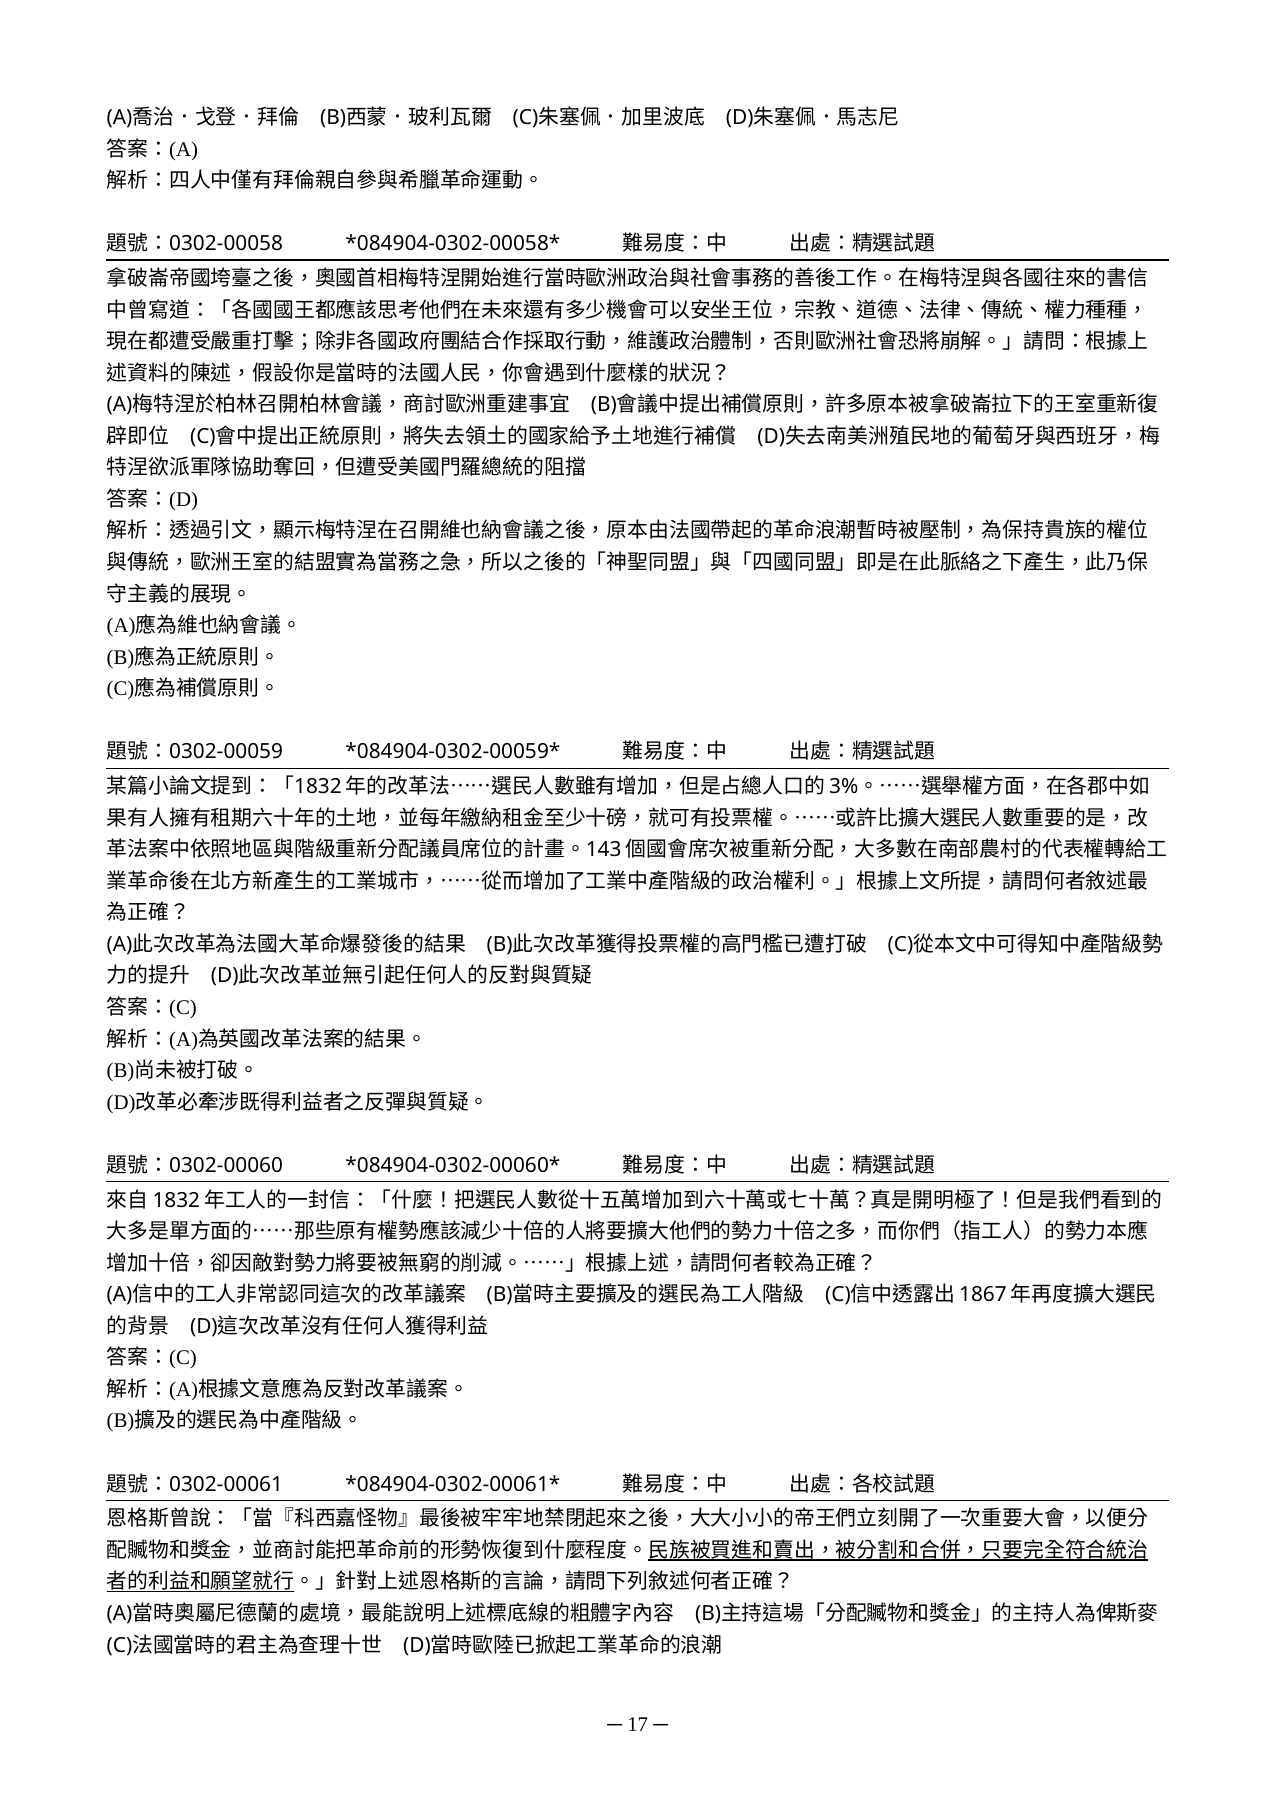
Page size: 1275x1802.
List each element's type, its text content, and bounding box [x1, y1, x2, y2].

text 解析：透過引文，顯示梅特涅在召開維也納會議之後，原本由法國帶起的革命浪潮暫時被壓制，為保持貴族的權位與傳統，歐洲王室的結盟實為當務之急，所以之後的「神聖同盟」與「四國同盟」即是在此脈絡之下產生，此乃保守主義的展現。 (A)應為維也納會議。 (B)應為正統原則。 (C)應為補償原則。 [106, 513, 1169, 702]
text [106, 100, 1169, 131]
text 答案：(C) [106, 1340, 1169, 1372]
text 來自1832年工人的一封信：「什麼！把選民人數從十五萬增加到六十萬或七十萬？真是開明極了！但是我們看到的大多是單方面的……那些原有權勢應該減少十倍的人將要擴大他們的勢力十倍之多，而你們（指工人）的勢力本應增加十倍，卻因敵對勢力將要被無窮的削減。……」根據上述，請問何者較為正確？ (A)信中的工人非常認同這次的改革議案 (B)當時主要擴及的選民為工人階級 (C)信中透露出1867年再度擴大選民的背景 (D)這次改革沒有任何人獲得利益 [106, 1182, 1169, 1340]
text 解析：四人中僅有拜倫親自參與希臘革命運動。 [106, 163, 1169, 194]
text 題號：0302-00061 *084904-0302-00061* 難易度：中 出處：各校試題 [106, 1466, 1169, 1500]
text 題號：0302-00058 *084904-0302-00058* 難易度：中 出處：精選試題 [106, 226, 1169, 259]
text 某篇小論文提到：「1832年的改革法……選民人數雖有增加，但是占總人口的3%。……選舉權方面，在各郡中如果有人擁有租期六十年的土地，並每年繳納租金至少十磅，就可有投票權。……或許比擴大選民人數重要的是，改革法案中依照地區與階級重新分配議員席位的計畫。143個國會席次被重新分配，大多數在南部農村的代表權轉給工業革命後在北方新產生的工業城市，……從而增加了工業中產階級的政治權利。」根據上文所提，請問何者敘述最為正確？ (A)此次改革為法國大革命爆發後的結果 (B)此次改革獲得投票權的高門檻已遭打破 (C)從本文中可得知中產階級勢力的提升 (D)此次改革並無引起任何人的反對與質疑 [106, 769, 1169, 990]
text 答案：(C) [106, 990, 1169, 1021]
text 題號：0302-00060 *084904-0302-00060* 難易度：中 出處：精選試題 [106, 1147, 1169, 1181]
text 拿破崙帝國垮臺之後，奧國首相梅特涅開始進行當時歐洲政治與社會事務的善後工作。在梅特涅與各國往來的書信中曾寫道：「各國國王都應該思考他們在未來還有多少機會可以安坐王位，宗教、道德、法律、傳統、權力種種，現在都遭受嚴重打擊；除非各國政府團結合作採取行動，維護政治體制，否則歐洲社會恐將崩解。」請問：根據上述資料的陳述，假設你是當時的法國人民，你會遇到什麼樣的狀況？ (A)梅特涅於柏林召開柏林會議，商討歐洲重建事宜 (B)會議中提出補償原則，許多原本被拿破崙拉下的王室重新復辟即位 (C)會中提出正統原則，將失去領土的國家給予土地進行補償 (D)失去南美洲殖民地的葡萄牙與西班牙，梅特涅欲派軍隊協助奪回，但遭受美國門羅總統的阻擋 [106, 261, 1169, 482]
text 答案：(A) [106, 131, 1169, 163]
text 解析：(A)為英國改革法案的結果。 (B)尚未被打破。 (D)改革必牽涉既得利益者之反彈與質疑。 [106, 1021, 1169, 1116]
text 題號：0302-00059 *084904-0302-00059* 難易度：中 出處：精選試題 [106, 734, 1169, 768]
text 解析：(A)根據文意應為反對改革議案。 (B)擴及的選民為中產階級。 [106, 1372, 1169, 1435]
text 答案：(D) [106, 482, 1169, 513]
text 恩格斯曾說：「當『科西嘉怪物』最後被牢牢地禁閉起來之後，大大小小的帝王們立刻開了一次重要大會，以便分配贓物和獎金，並商討能把革命前的形勢恢復到什麼程度。民族被買進和賣出，被分割和合併，只要完全符合統治者的利益和願望就行。」針對上述恩格斯的言論，請問下列敘述何者正確？ (A)當時奧屬尼德蘭的處境，最能說明上述標底線的粗體字內容 (B)主持這場「分配贓物和獎金」的主持人為俾斯麥 (C)法國當時的君主為查理十世 (D)當時歐陸已掀起工業革命的浪潮 [106, 1501, 1169, 1659]
